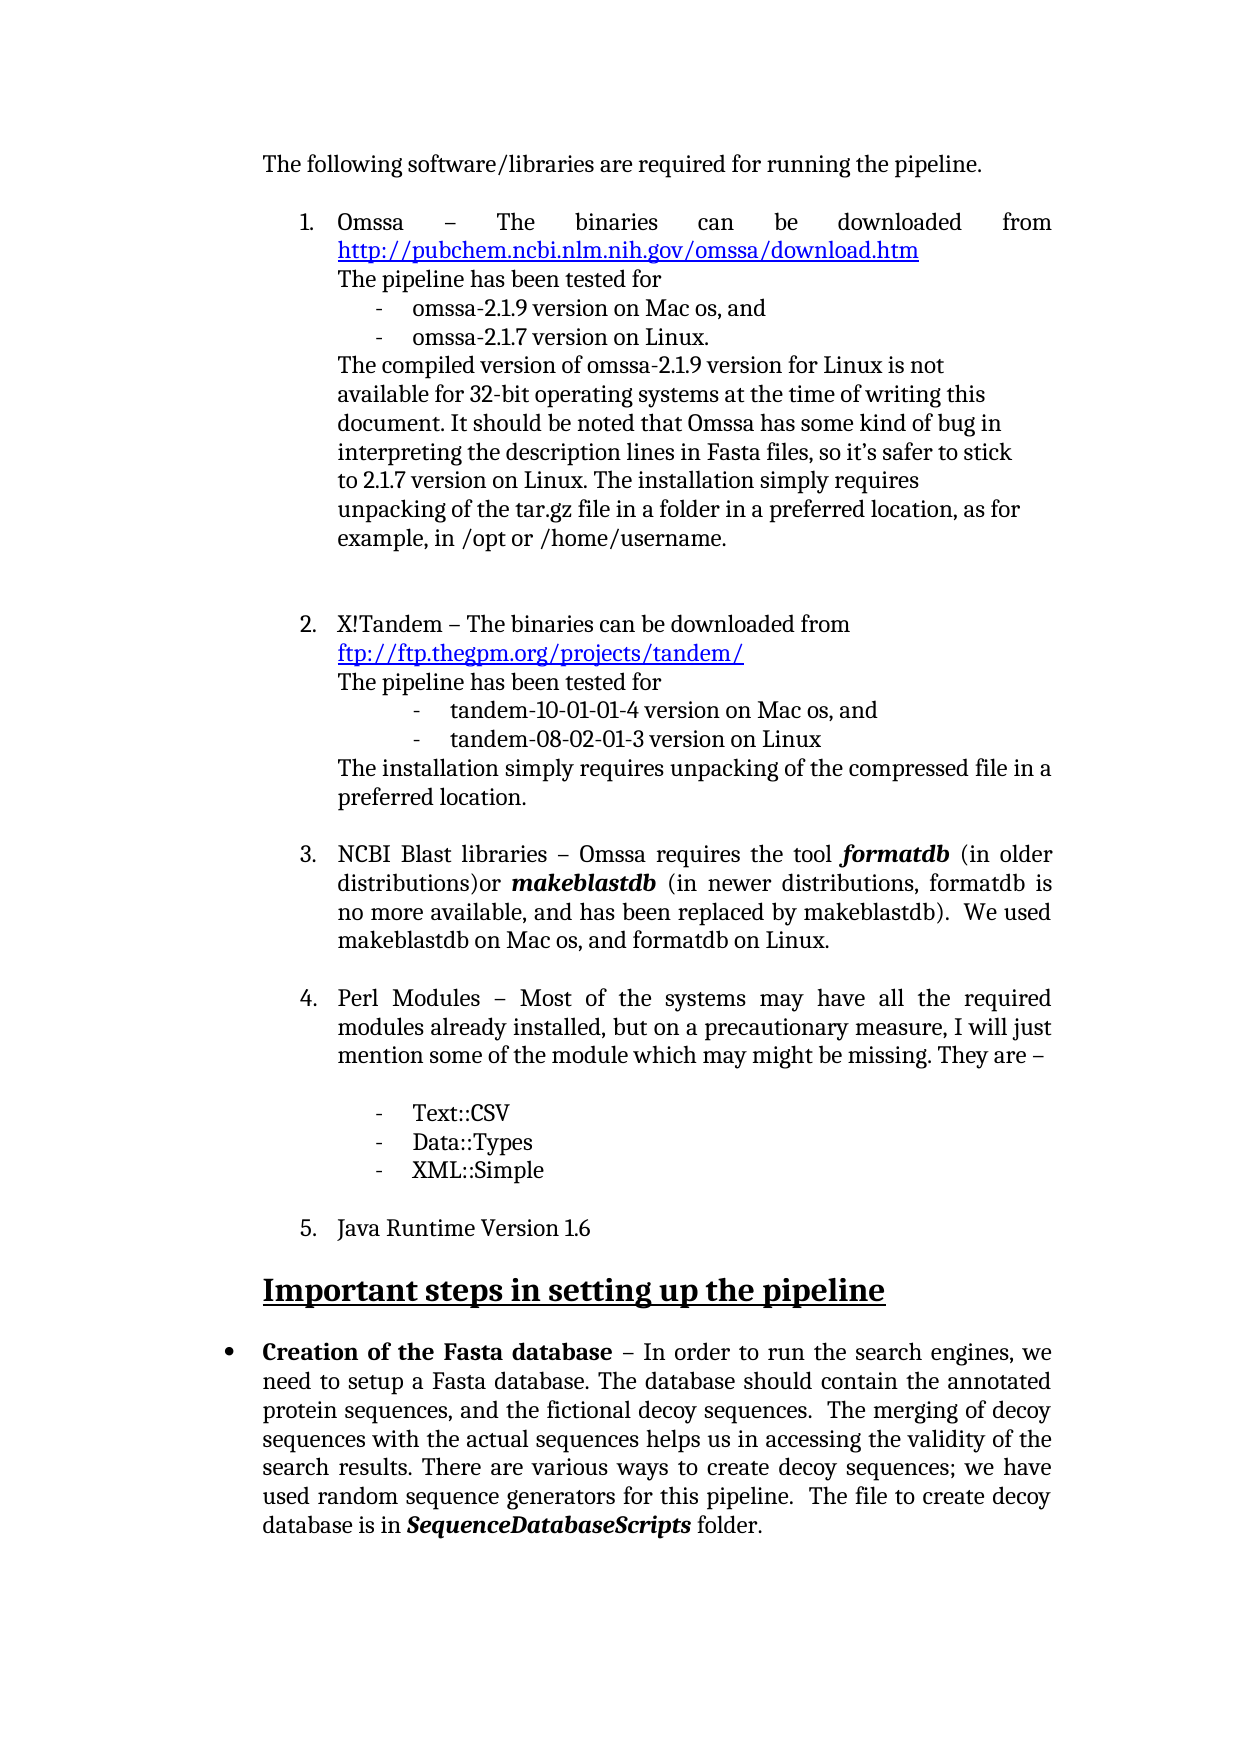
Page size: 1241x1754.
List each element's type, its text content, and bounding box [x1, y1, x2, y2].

text document. It should be noted that Omssa has some kind of bug in [262, 409, 1053, 437]
text example, in /opt or /home/username. [262, 524, 1053, 552]
list Perl Modules – Most of the systems may have all the required modules already installed, but on a precautionary measure, I will just mention some of the module which may might be missing. They are – [300, 984, 1053, 1070]
list tandem-08-02-01-3 version on Linux [412, 725, 1053, 754]
list Creation of the Fasta database – In order to run the search engines, we need to setup a Fasta database. The database should contain the annotated protein sequences, and the fictional decoy sequences. The merging of decoy sequences with the actual sequences helps us in accessing the validity of the search results. There are various ways to create decoy sequences; we have used random sequence generators for this pipeline. The file to create decoy database is in SequenceDatabaseScripts folder. [225, 1338, 1053, 1539]
list NCBI Blast libraries – Omssa requires the tool formatdb (in older distributions)or makeblastdb (in newer distributions, formatdb is no more available, and has been replaced by makeblastdb). We used makeblastdb on Mac os, and formatdb on Linux. [300, 840, 1053, 955]
list omssa-2.1.7 version on Linux. [375, 322, 1053, 351]
text interpreting the description lines in Fasta files, so it’s safer to stick [262, 437, 1053, 466]
list Text::CSV [375, 1099, 1053, 1127]
text The compiled version of omssa-2.1.9 version for Linux is not [262, 351, 1053, 380]
list Omssa – The binaries can be downloaded from http://pubchem.ncbi.nlm.nih.gov/omssa/download.htm [300, 207, 1053, 265]
text The installation simply requires unpacking of the compressed file in a preferred location. [337, 754, 1053, 811]
list The pipeline has been tested for [337, 265, 1053, 294]
list The following software/libraries are required for running the pipeline. [262, 150, 1053, 179]
list tandem-10-01-01-4 version on Mac os, and [412, 696, 1053, 725]
list omssa-2.1.9 version on Mac os, and [375, 294, 1053, 322]
list X!Tandem – The binaries can be downloaded from [300, 610, 1053, 639]
list XML::Simple [375, 1156, 1053, 1185]
text to 2.1.7 version on Linux. The installation simply requires [262, 466, 1053, 495]
text available for 32-bit operating systems at the time of writing this [262, 380, 1053, 409]
list The pipeline has been tested for [337, 667, 1053, 696]
text unpacking of the tar.gz file in a folder in a preferred location, as for [262, 495, 1053, 524]
list Data::Types [375, 1127, 1053, 1156]
list Java Runtime Version 1.6 [300, 1214, 1053, 1242]
list Important steps in setting up the pipeline [262, 1271, 1053, 1309]
list ftp://ftp.thegpm.org/projects/tandem/ [337, 639, 1053, 667]
